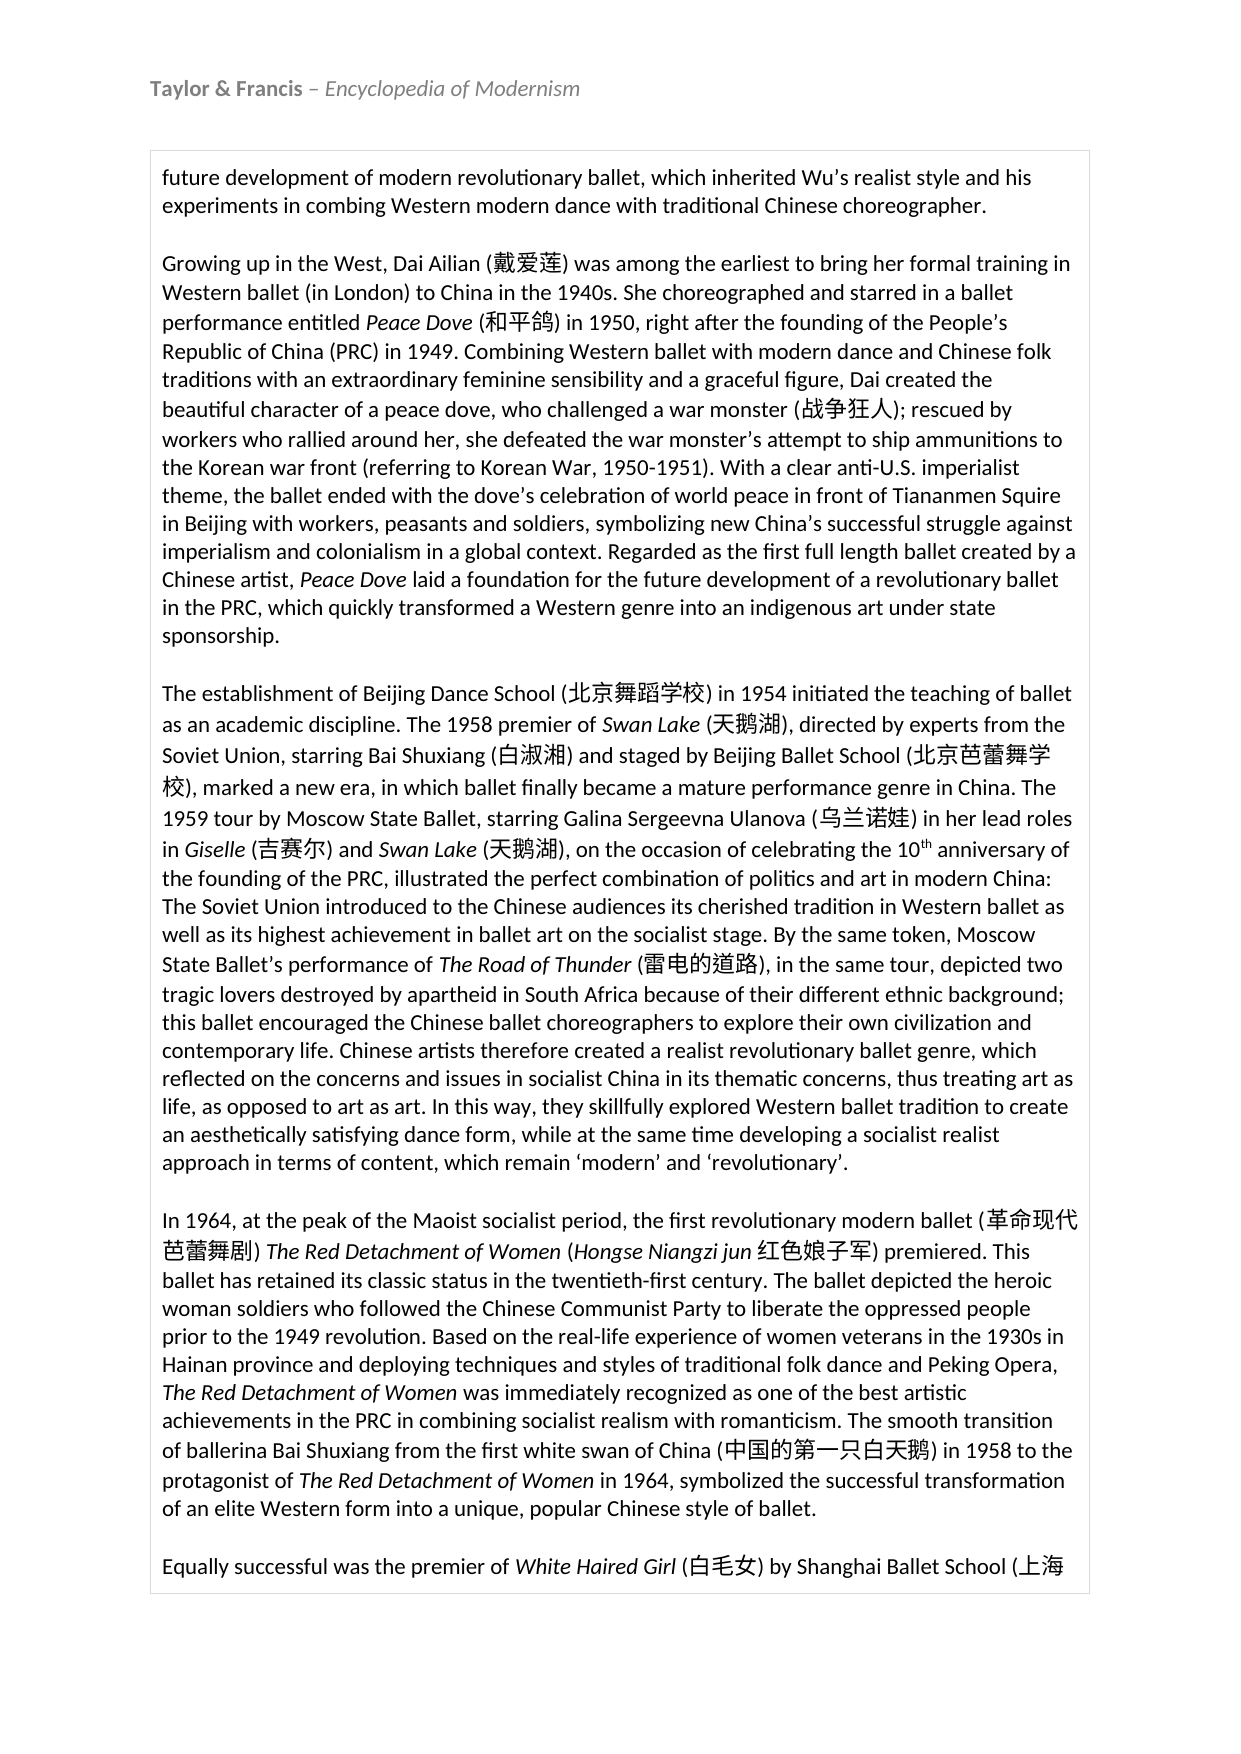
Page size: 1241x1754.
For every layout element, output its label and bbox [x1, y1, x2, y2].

table_cell [151, 151, 1089, 1593]
